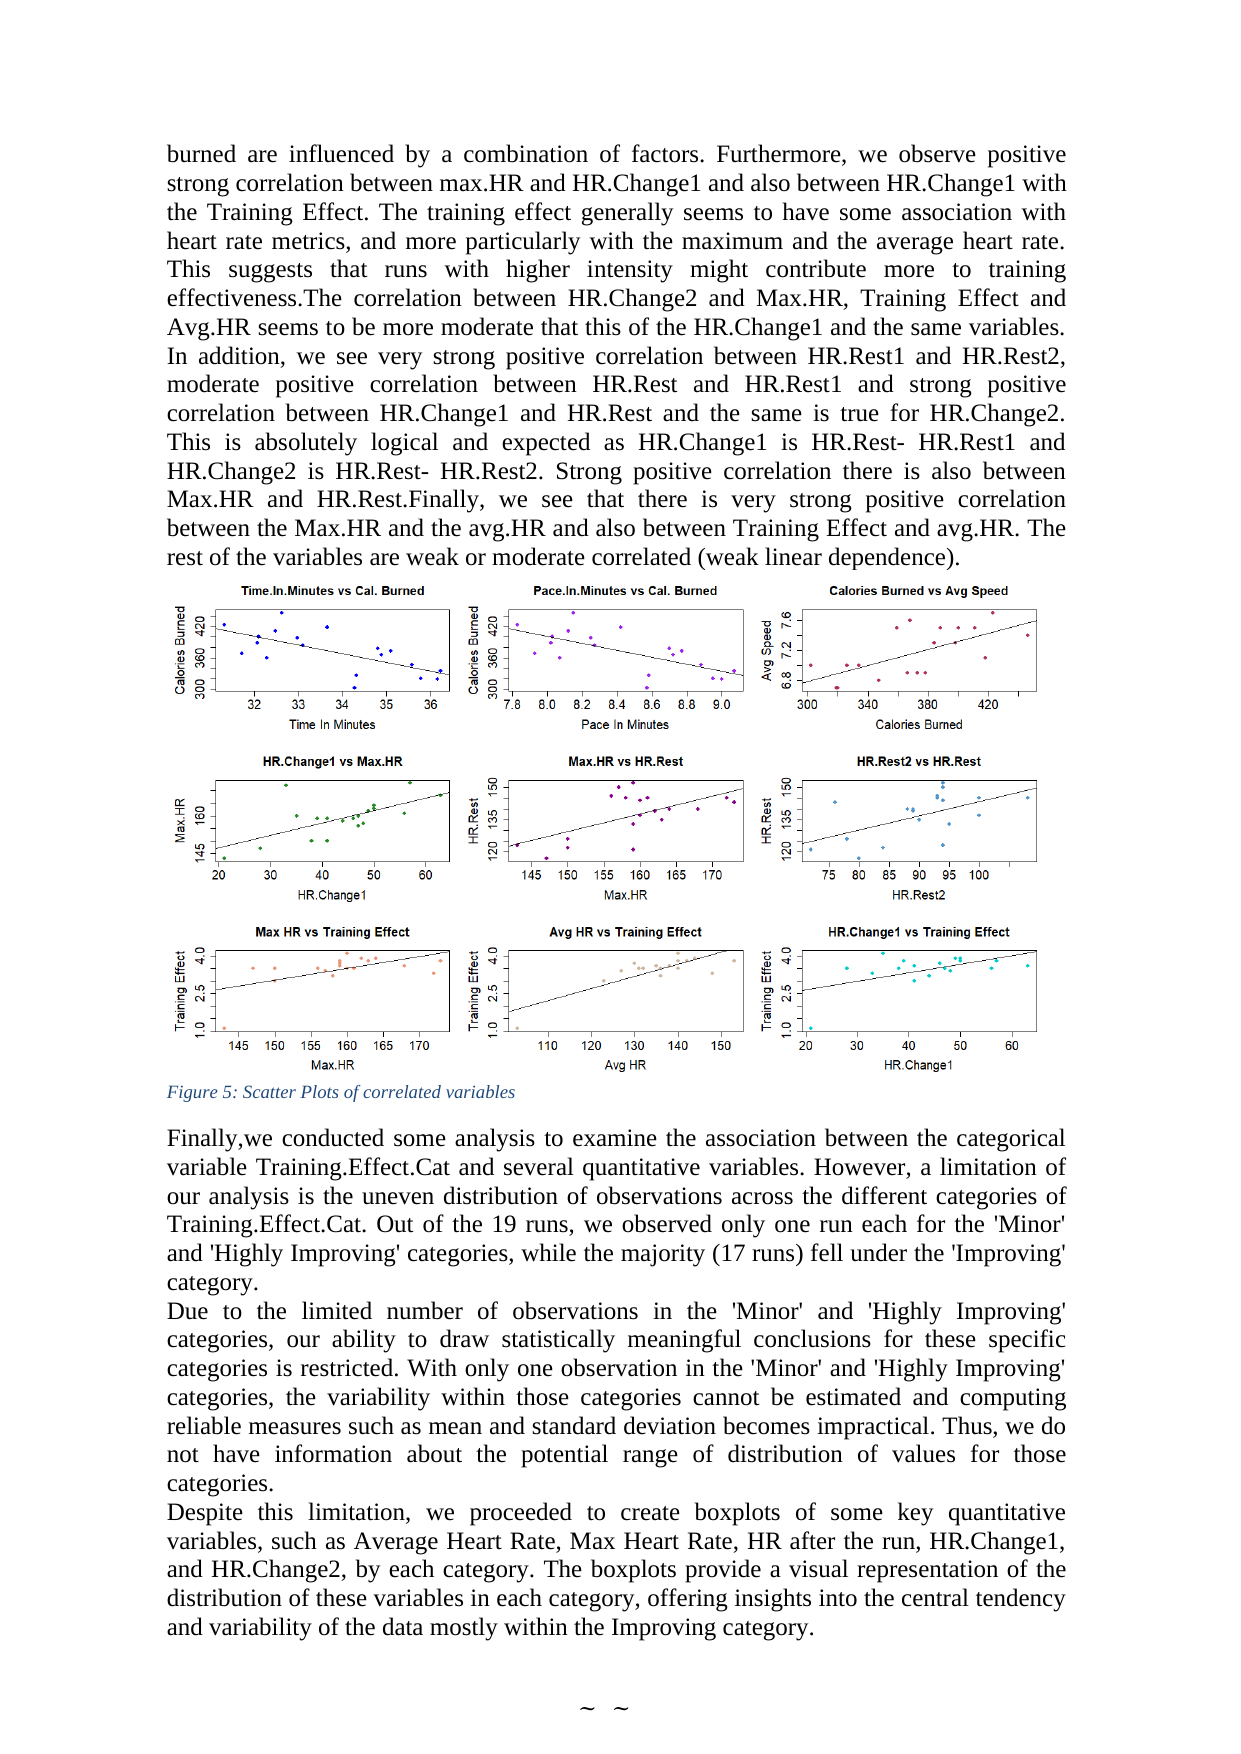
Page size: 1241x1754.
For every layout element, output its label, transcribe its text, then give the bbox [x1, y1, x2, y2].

text Due to the limited number of observations in the 'Minor' and 'Highly Improving' categories, our ability to draw statistically meaningful conclusions for these specific categories is restricted. With only one observation in the 'Minor' and 'Highly Improving' categories, the variability within those categories cannot be estimated and computing reliable measures such as mean and standard deviation becomes impractical. Thus, we do not have information about the potential range of distribution of values for those categories. [167, 1296, 1067, 1497]
picture [166, 570, 1046, 1081]
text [167, 139, 1067, 571]
text Finally,we conducted some analysis to examine the association between the categorical variable Training.Effect.Cat and several quantitative variables. However, a limitation of our analysis is the uneven distribution of observations across the different categories of Training.Effect.Cat. Out of the 19 runs, we observed only one run each for the 'Minor' and 'Highly Improving' categories, while the majority (17 runs) fell under the 'Improving' category. [167, 1123, 1067, 1296]
text Despite this limitation, we proceeded to create boxplots of some key quantitative variables, such as Average Heart Rate, Max Heart Rate, HR after the run, HR.Change1, and HR.Change2, by each category. The boxplots provide a visual representation of the distribution of these variables in each category, offering insights into the central tendency and variability of the data mostly within the Improving category. [167, 1497, 1067, 1641]
